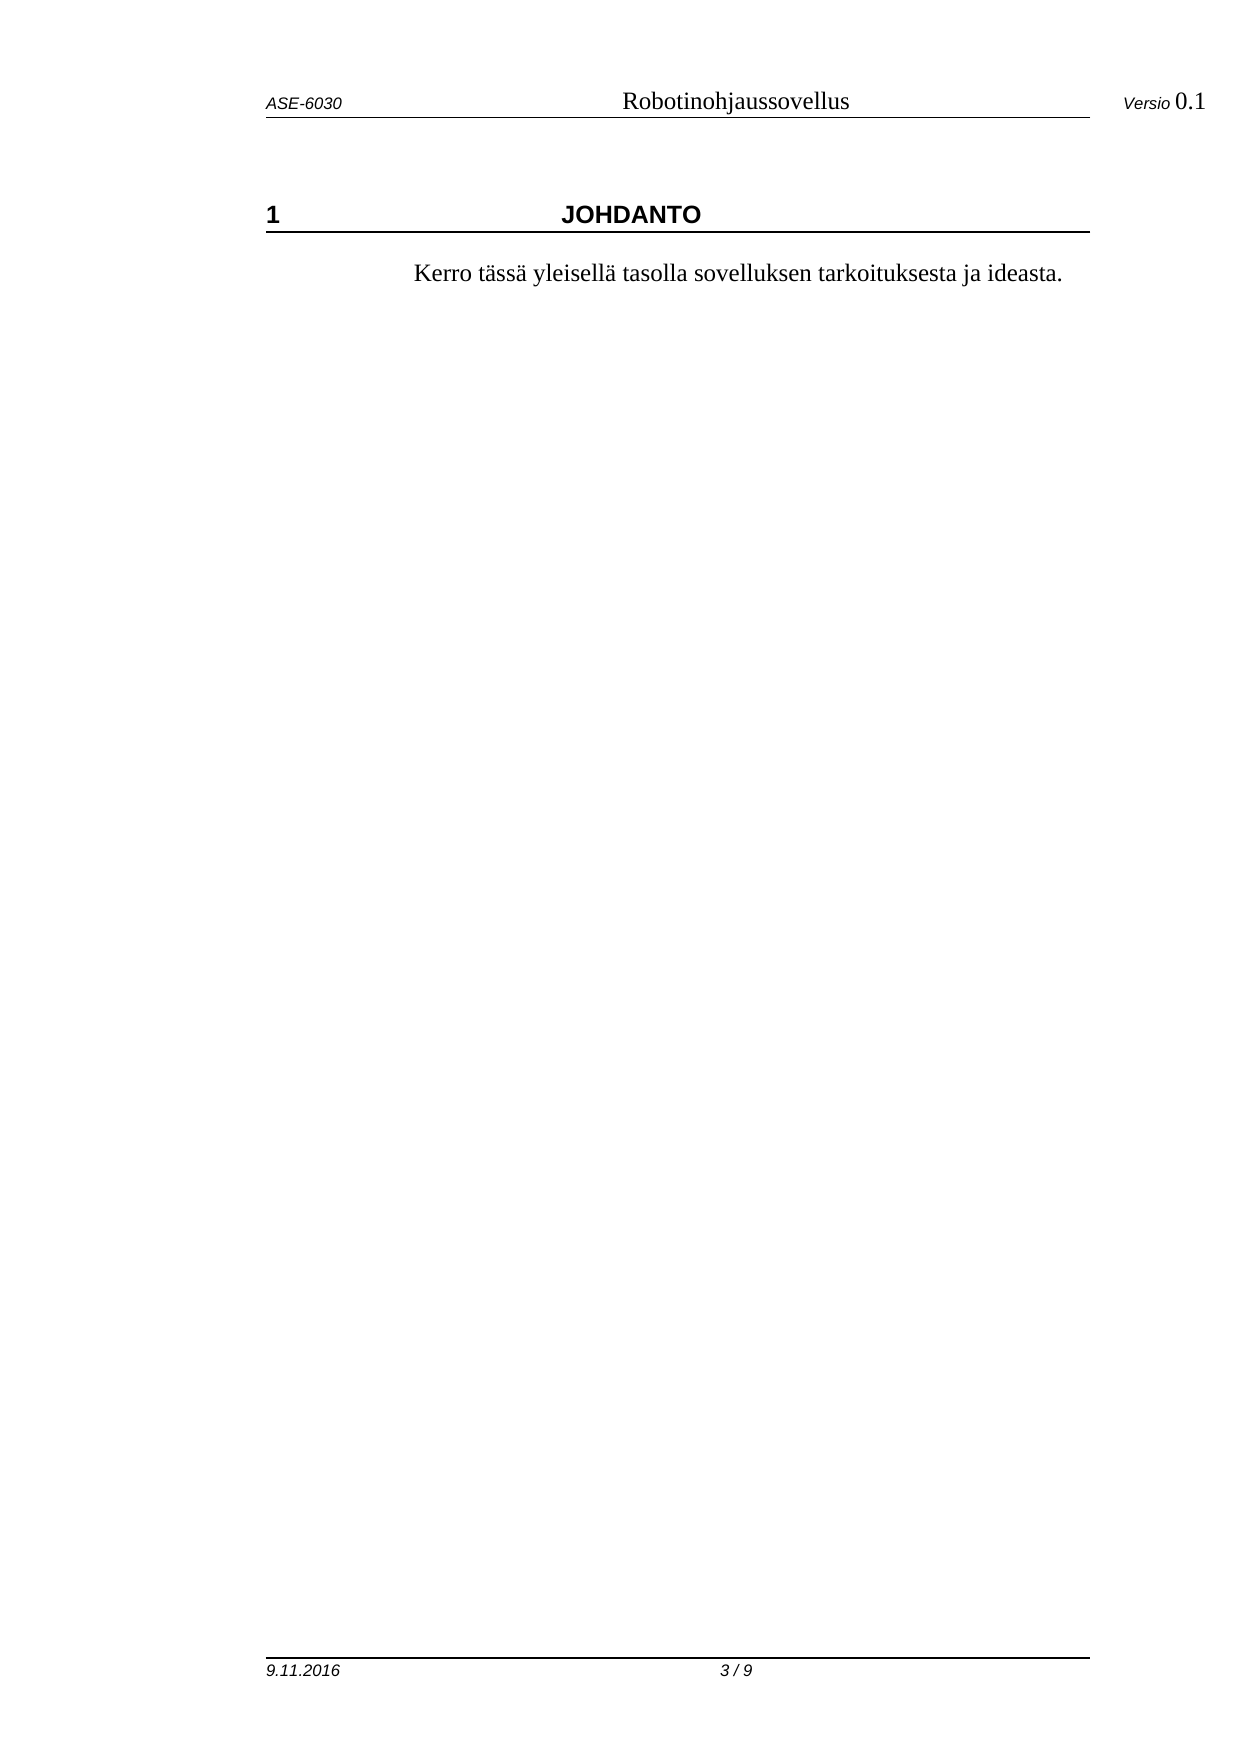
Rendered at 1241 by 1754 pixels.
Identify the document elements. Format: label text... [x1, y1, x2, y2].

text Kerro tässä yleisellä tasolla sovelluksen tarkoituksesta ja ideasta. [413, 258, 1090, 287]
subtitle Johdanto [266, 200, 1090, 231]
